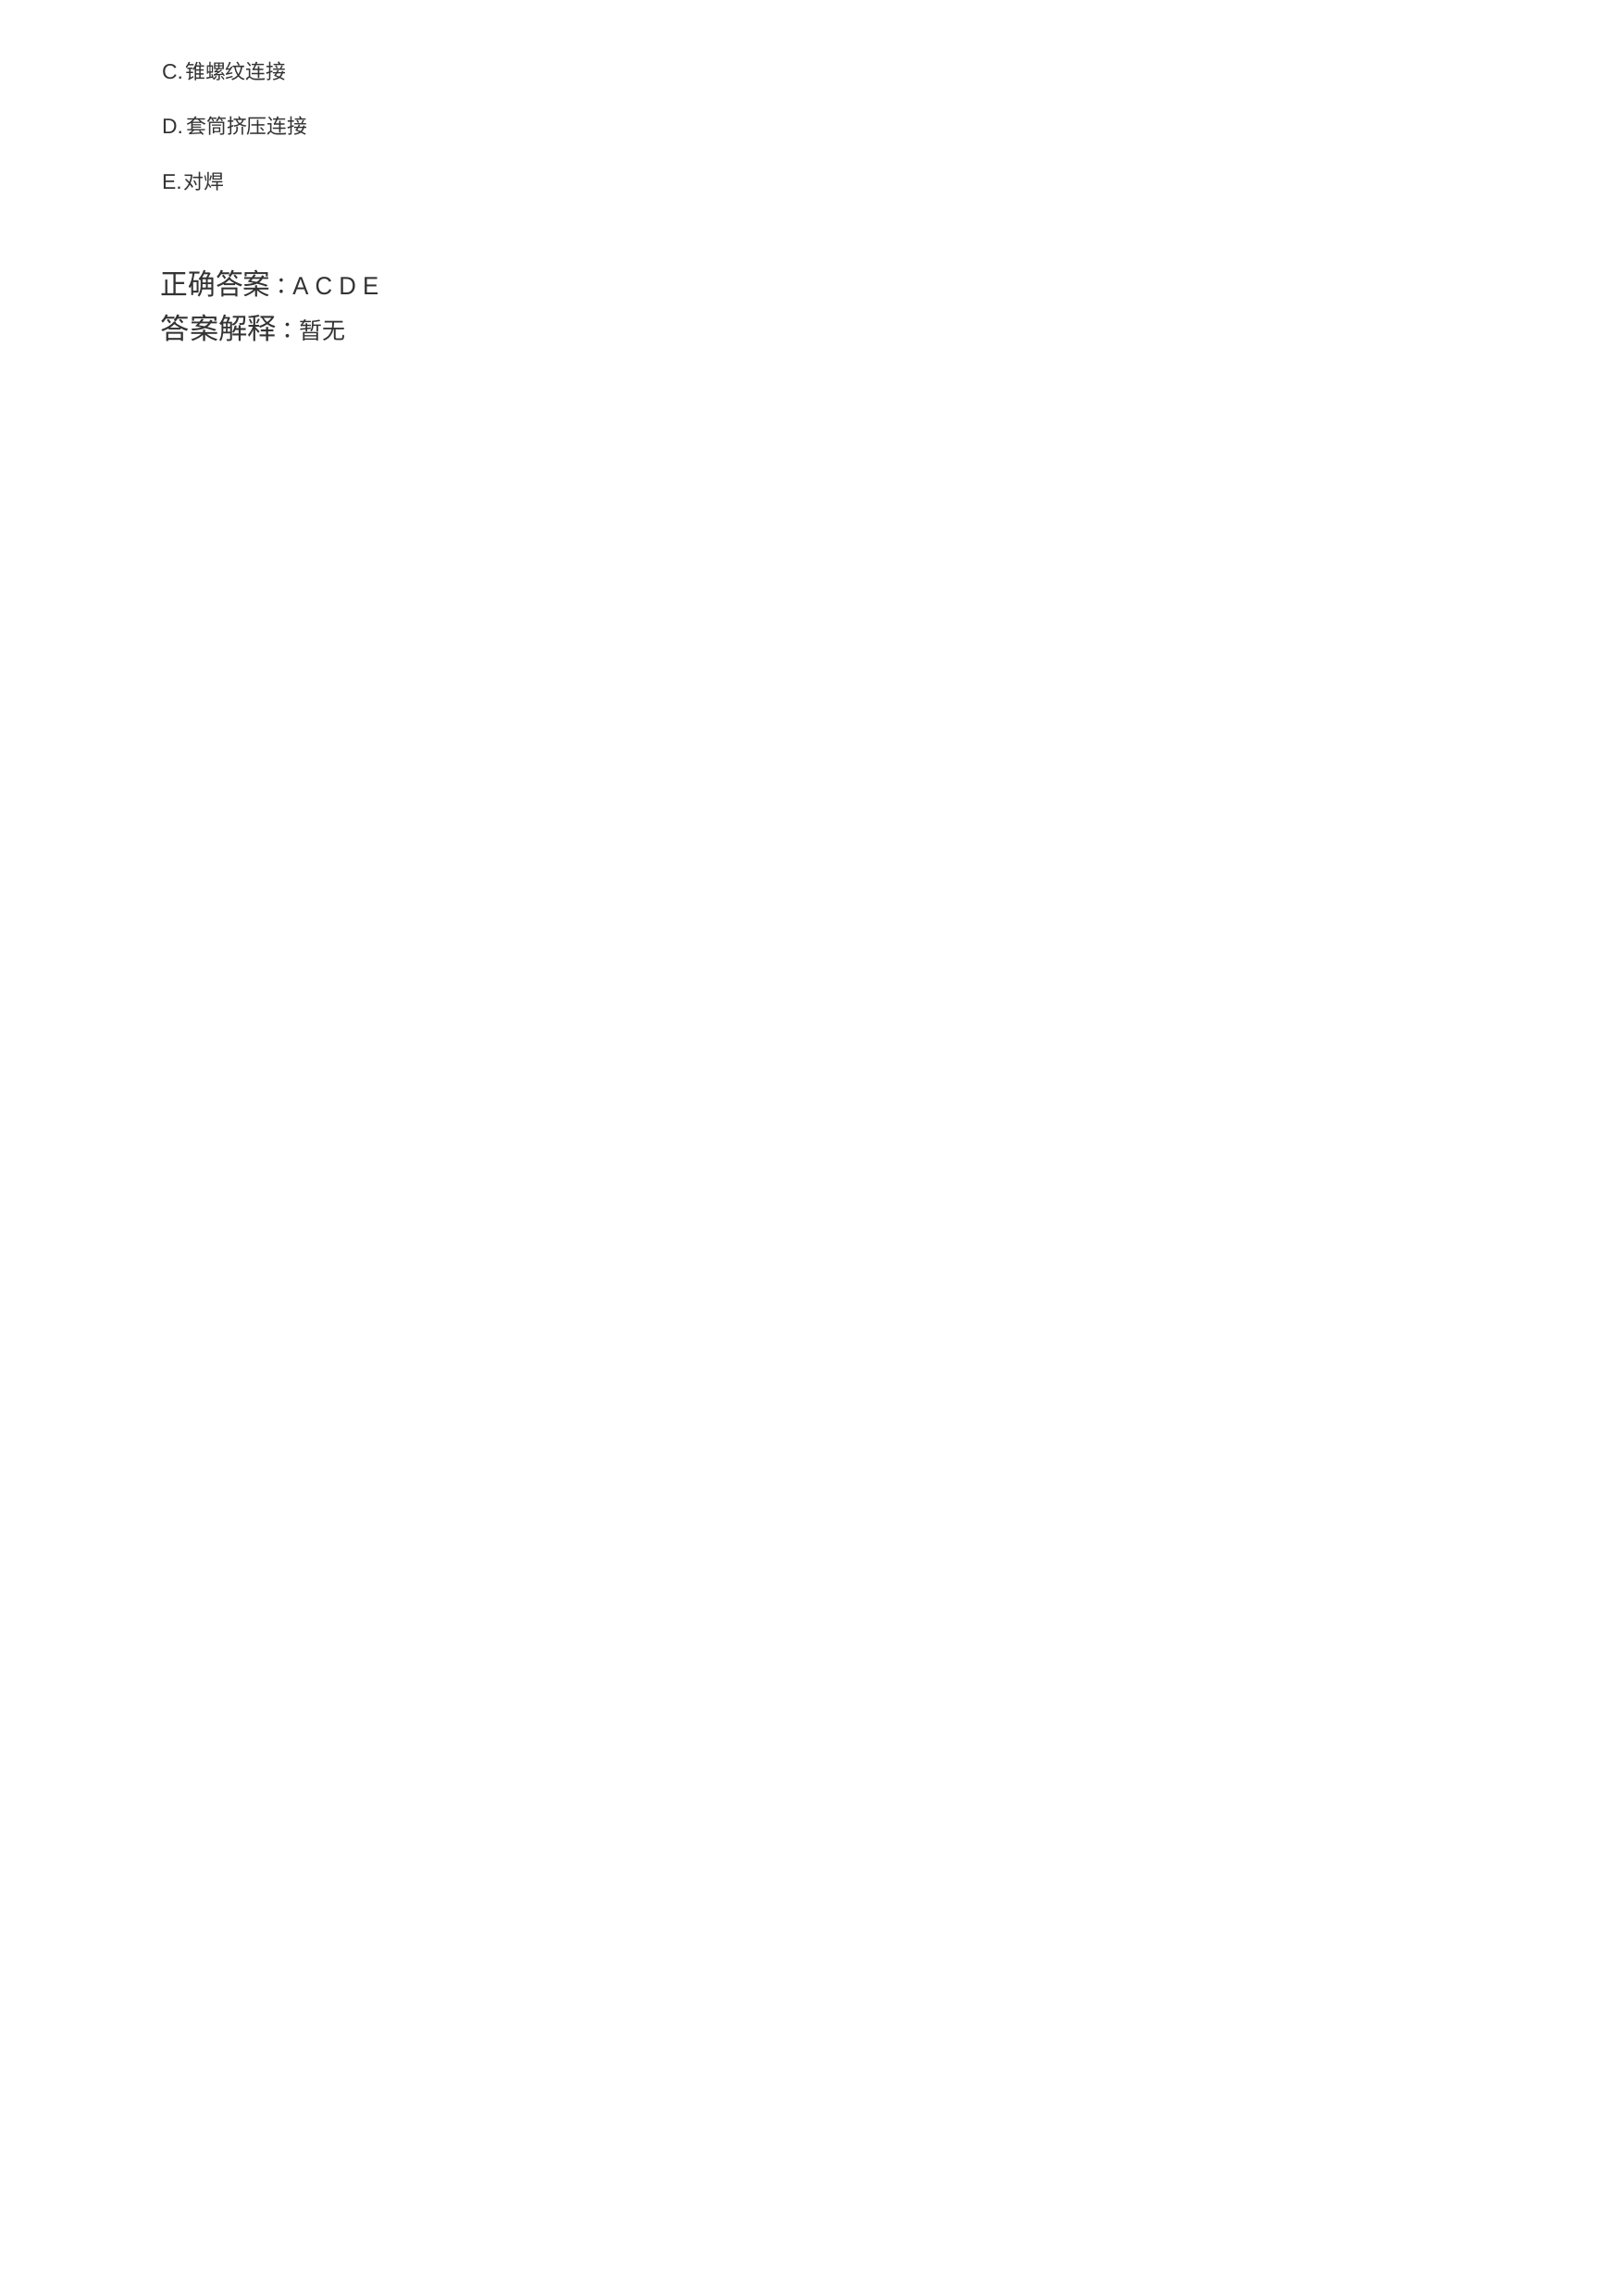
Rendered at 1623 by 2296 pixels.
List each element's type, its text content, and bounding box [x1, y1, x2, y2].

list 锥螺纹连接 [162, 57, 1472, 85]
text 答案解释：暂⽆ [160, 308, 1472, 347]
list 套筒挤压连接 [162, 112, 1472, 140]
text 正确答案：A C D E [160, 264, 1472, 304]
list 对焊 [162, 168, 1472, 194]
